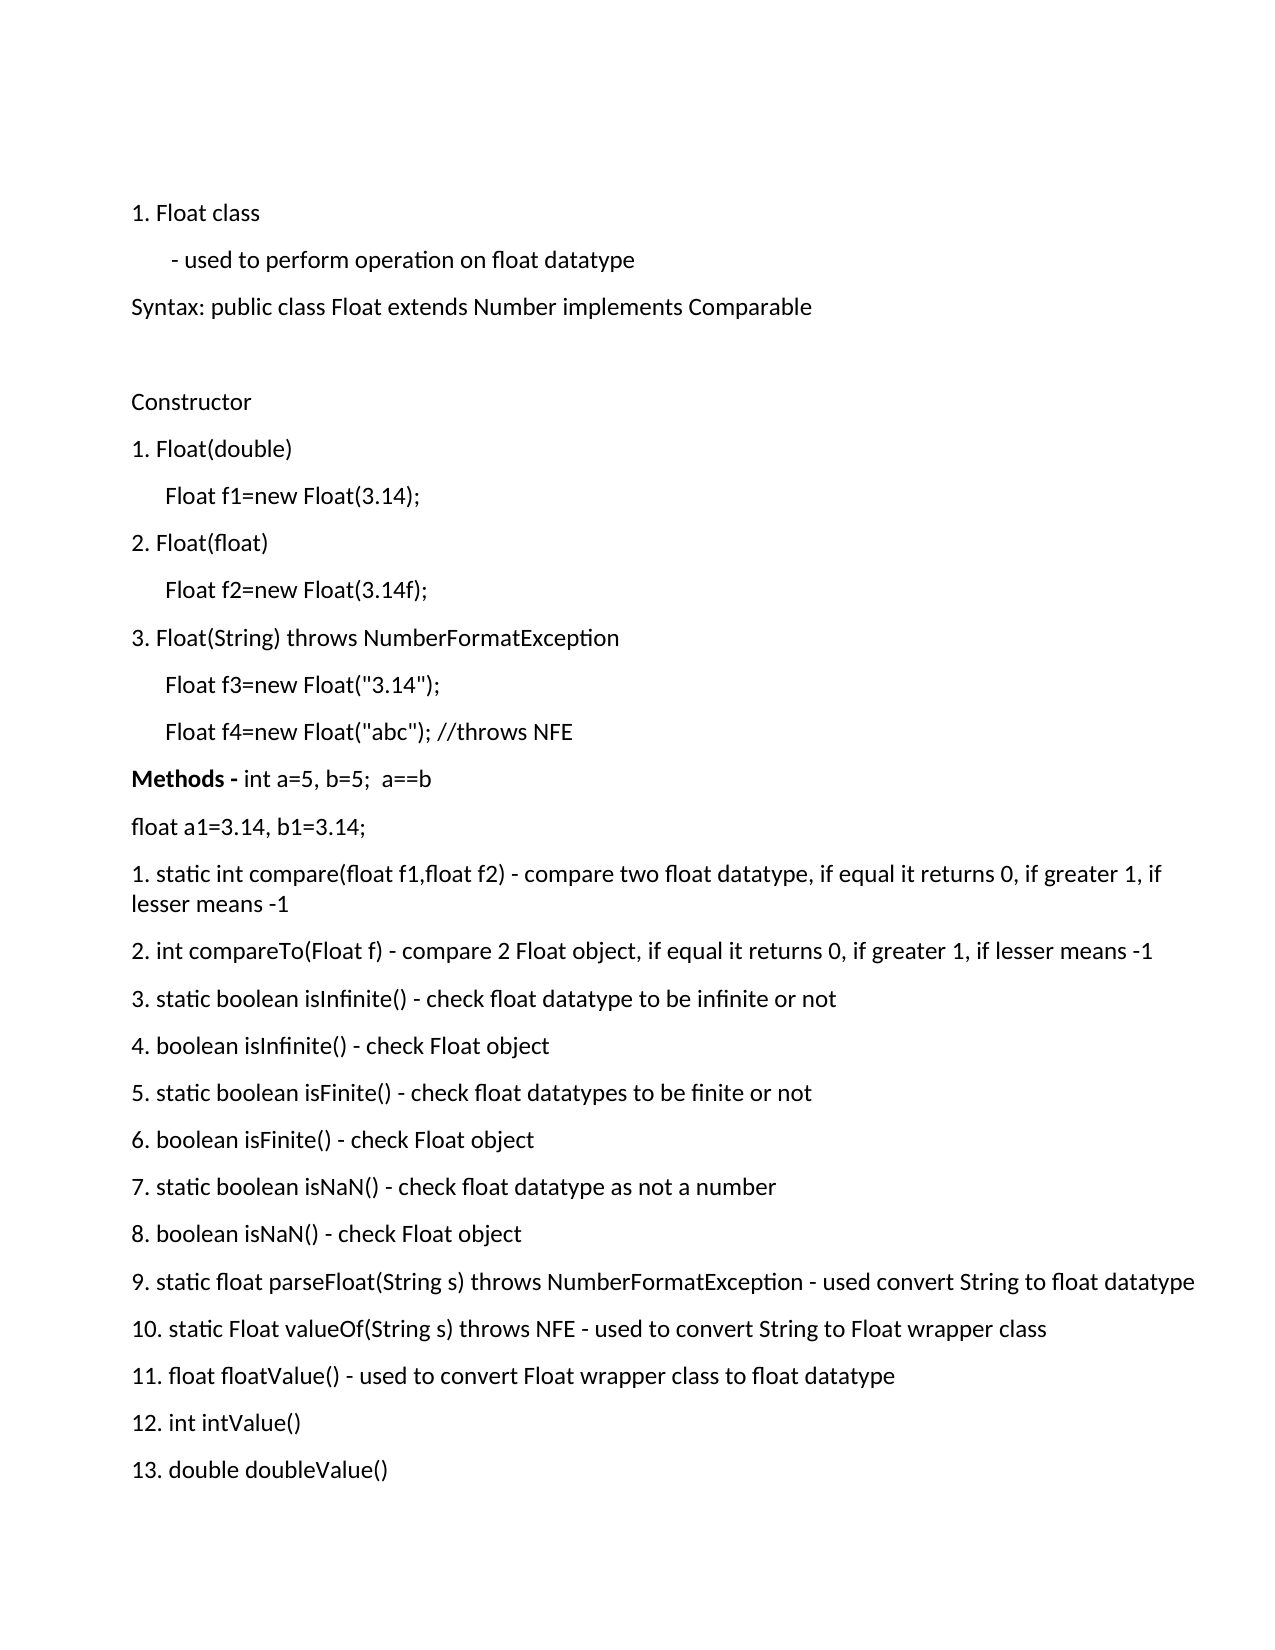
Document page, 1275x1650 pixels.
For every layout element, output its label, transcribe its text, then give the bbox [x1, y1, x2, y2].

text 5. static boolean isFinite() - check float datatypes to be finite or not [131, 1077, 1219, 1108]
text Float f2=new Float(3.14f); [131, 575, 1219, 605]
text float a1=3.14, b1=3.14; [131, 811, 1219, 841]
text Float f3=new Float("3.14"); [131, 669, 1219, 699]
text 1. Float(double) [131, 433, 1219, 464]
text 2. Float(float) [131, 527, 1219, 558]
text 6. boolean isFinite() - check Float object [131, 1124, 1219, 1155]
text 9. static float parseFloat(String s) throws NumberFormatException - used convert String to float datatype [131, 1266, 1219, 1296]
text 4. boolean isInfinite() - check Float object [131, 1030, 1219, 1060]
text 7. static boolean isNaN() - check float datatype as not a number [131, 1171, 1219, 1202]
text 3. Float(String) throws NumberFormatException [131, 622, 1219, 652]
text 3. static boolean isInfinite() - check float datatype to be infinite or not [131, 983, 1219, 1013]
text Float f4=new Float("abc"); //throws NFE [131, 716, 1219, 747]
text Constructor [131, 386, 1219, 416]
text 13. double doubleValue() [131, 1454, 1219, 1485]
text Syntax: public class Float extends Number implements Comparable [131, 292, 1219, 322]
text 11. float floatValue() - used to convert Float wrapper class to float datatype [131, 1360, 1219, 1391]
text 2. int compareTo(Float f) - compare 2 Float object, if equal it returns 0, if greater 1, if lesser means -1 [131, 936, 1219, 966]
text 10. static Float valueOf(String s) throws NFE - used to convert String to Float wrapper class [131, 1313, 1219, 1343]
text 1. static int compare(float f1,float f2) - compare two float datatype, if equal it returns 0, if greater 1, if lesser means -1 [131, 858, 1219, 919]
text - used to perform operation on float datatype [131, 244, 1219, 275]
text 1. Float class [131, 197, 1219, 228]
text 8. boolean isNaN() - check Float object [131, 1219, 1219, 1249]
text 12. int intValue() [131, 1407, 1219, 1438]
text Float f1=new Float(3.14); [131, 480, 1219, 511]
text Methods - int a=5, b=5; a==b [131, 763, 1219, 794]
